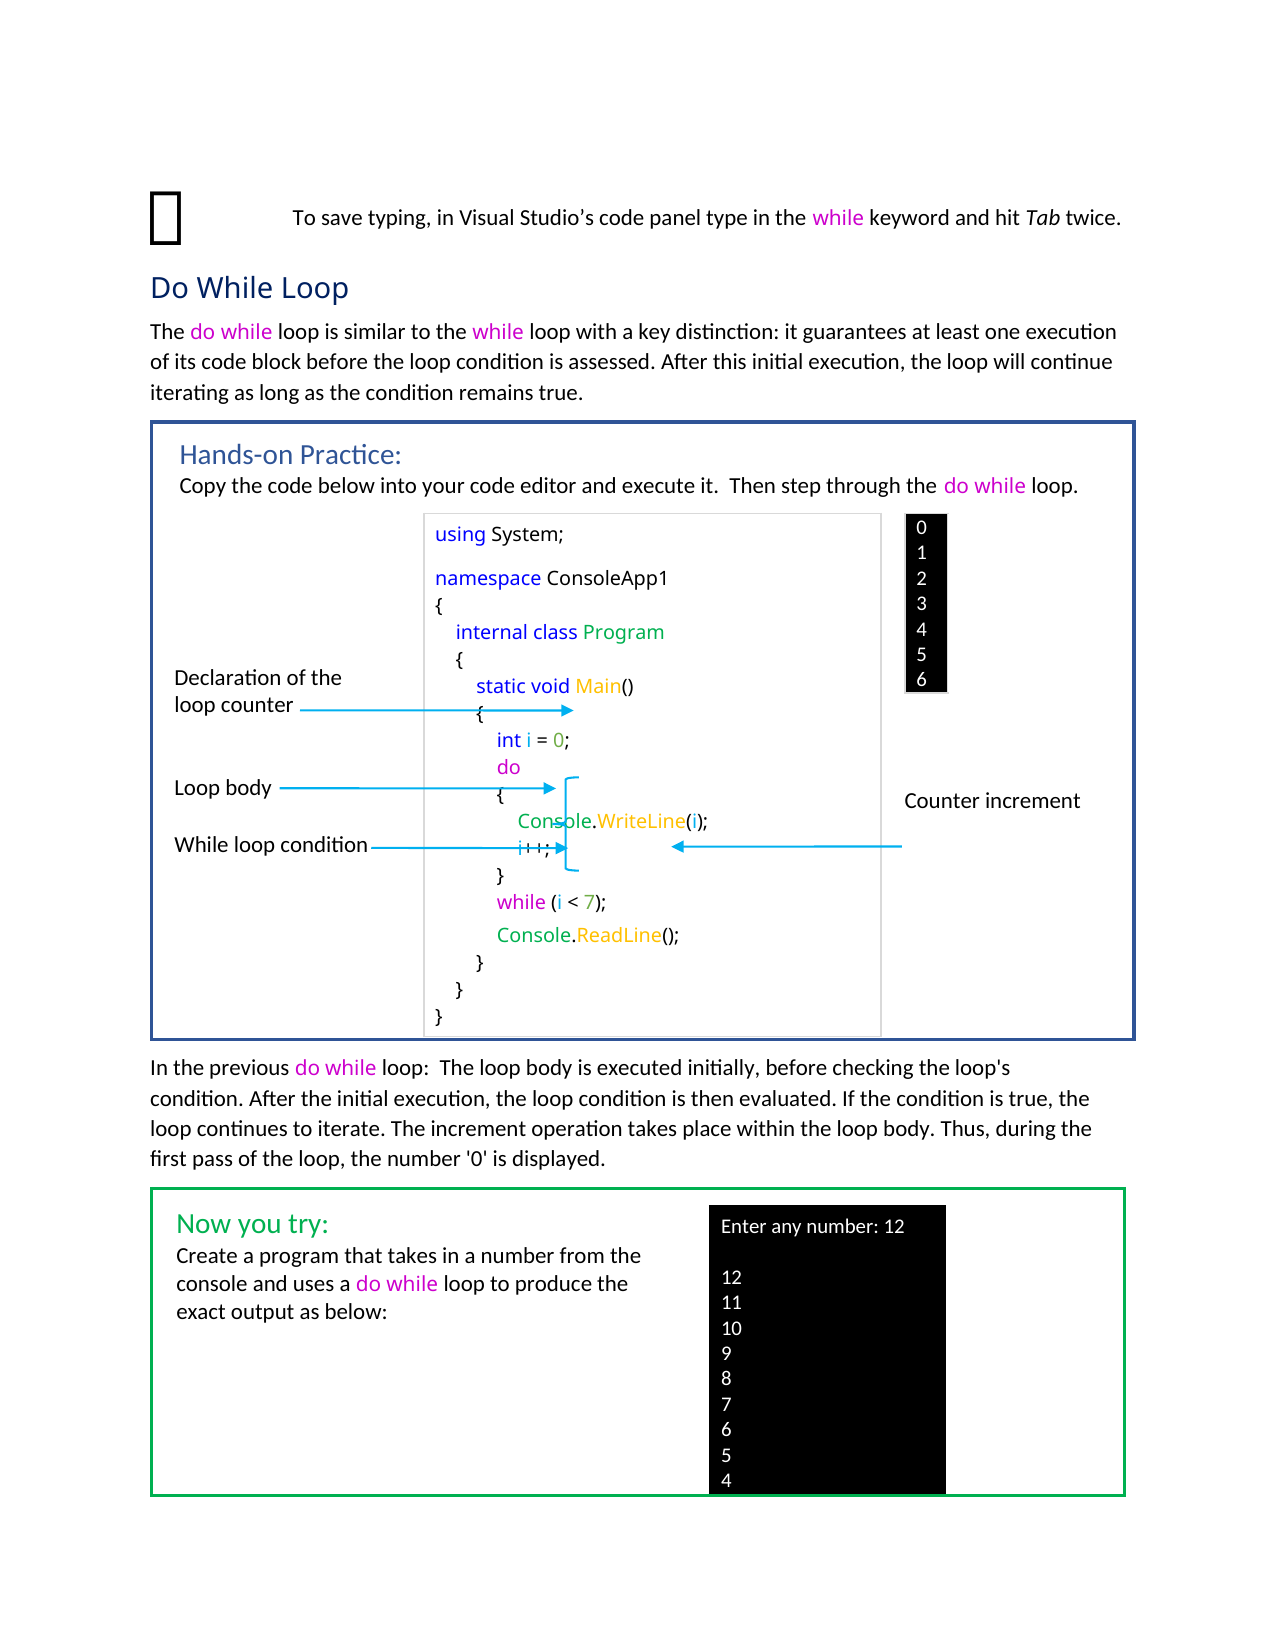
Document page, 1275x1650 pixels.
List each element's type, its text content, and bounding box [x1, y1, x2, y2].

table_header Hands-on Practice: Copy the code below into your code editor and execute it. Then step through the do while loop. [153, 424, 1132, 1037]
table_cell To save typing, in Visual Studio’s code panel type in the while keyword and hit Tab twice. [289, 150, 1165, 268]
table_cell 💡 [132, 150, 289, 268]
subtitle Do While Loop [150, 268, 1137, 307]
text In the previous do while loop: The loop body is executed initially, before checking the loop's condition. After the initial execution, the loop condition is then evaluated. If the condition is true, the loop continues to iterate. The increment operation takes place within the loop body. Thus, during the first pass of the loop, the number '0' is displayed. [150, 1053, 1095, 1172]
text The do while loop is similar to the while loop with a key distinction: it guarantees at least one execution of its code block before the loop condition is assessed. After this initial execution, the loop will continue iterating as long as the condition remains true. [150, 317, 1137, 406]
table_header Exercise 7 [153, 1190, 1123, 1494]
